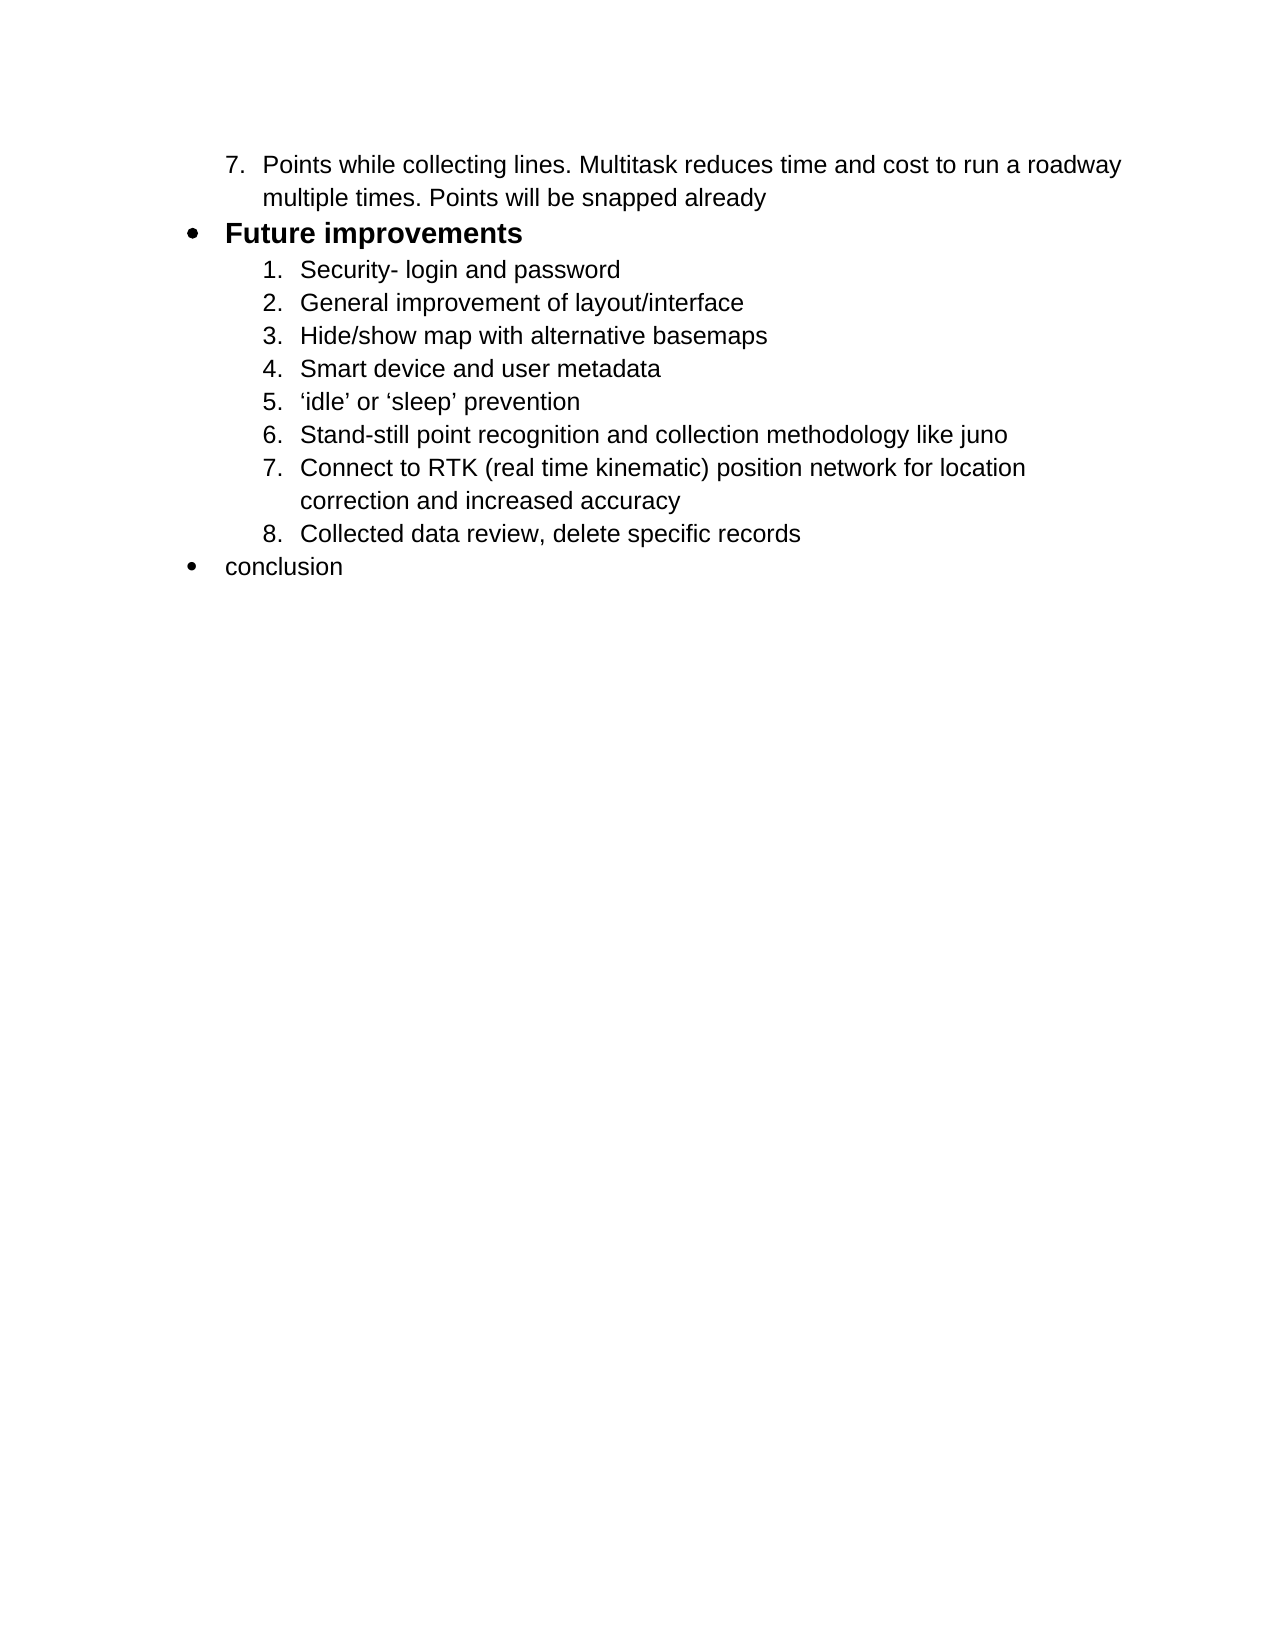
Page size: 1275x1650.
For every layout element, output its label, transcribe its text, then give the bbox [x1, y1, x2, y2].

list Stand-still point recognition and collection methodology like juno [262, 420, 1125, 449]
list ‘idle’ or ‘sleep’ prevention [262, 387, 1125, 416]
list Connect to RTK (real time kinematic) position network for location correction and increased accuracy [262, 453, 1125, 515]
list conclusion [187, 552, 1125, 581]
list Future improvements [187, 216, 1125, 250]
list Security- login and password [262, 255, 1125, 283]
list Smart device and user metadata [262, 354, 1125, 383]
list Points while collecting lines. Multitask reduces time and cost to run a roadway multiple times. Points will be snapped already [225, 150, 1125, 212]
list Hide/show map with alternative basemaps [262, 321, 1125, 349]
list General improvement of layout/interface [262, 288, 1125, 317]
list Collected data review, delete specific records [262, 519, 1125, 548]
